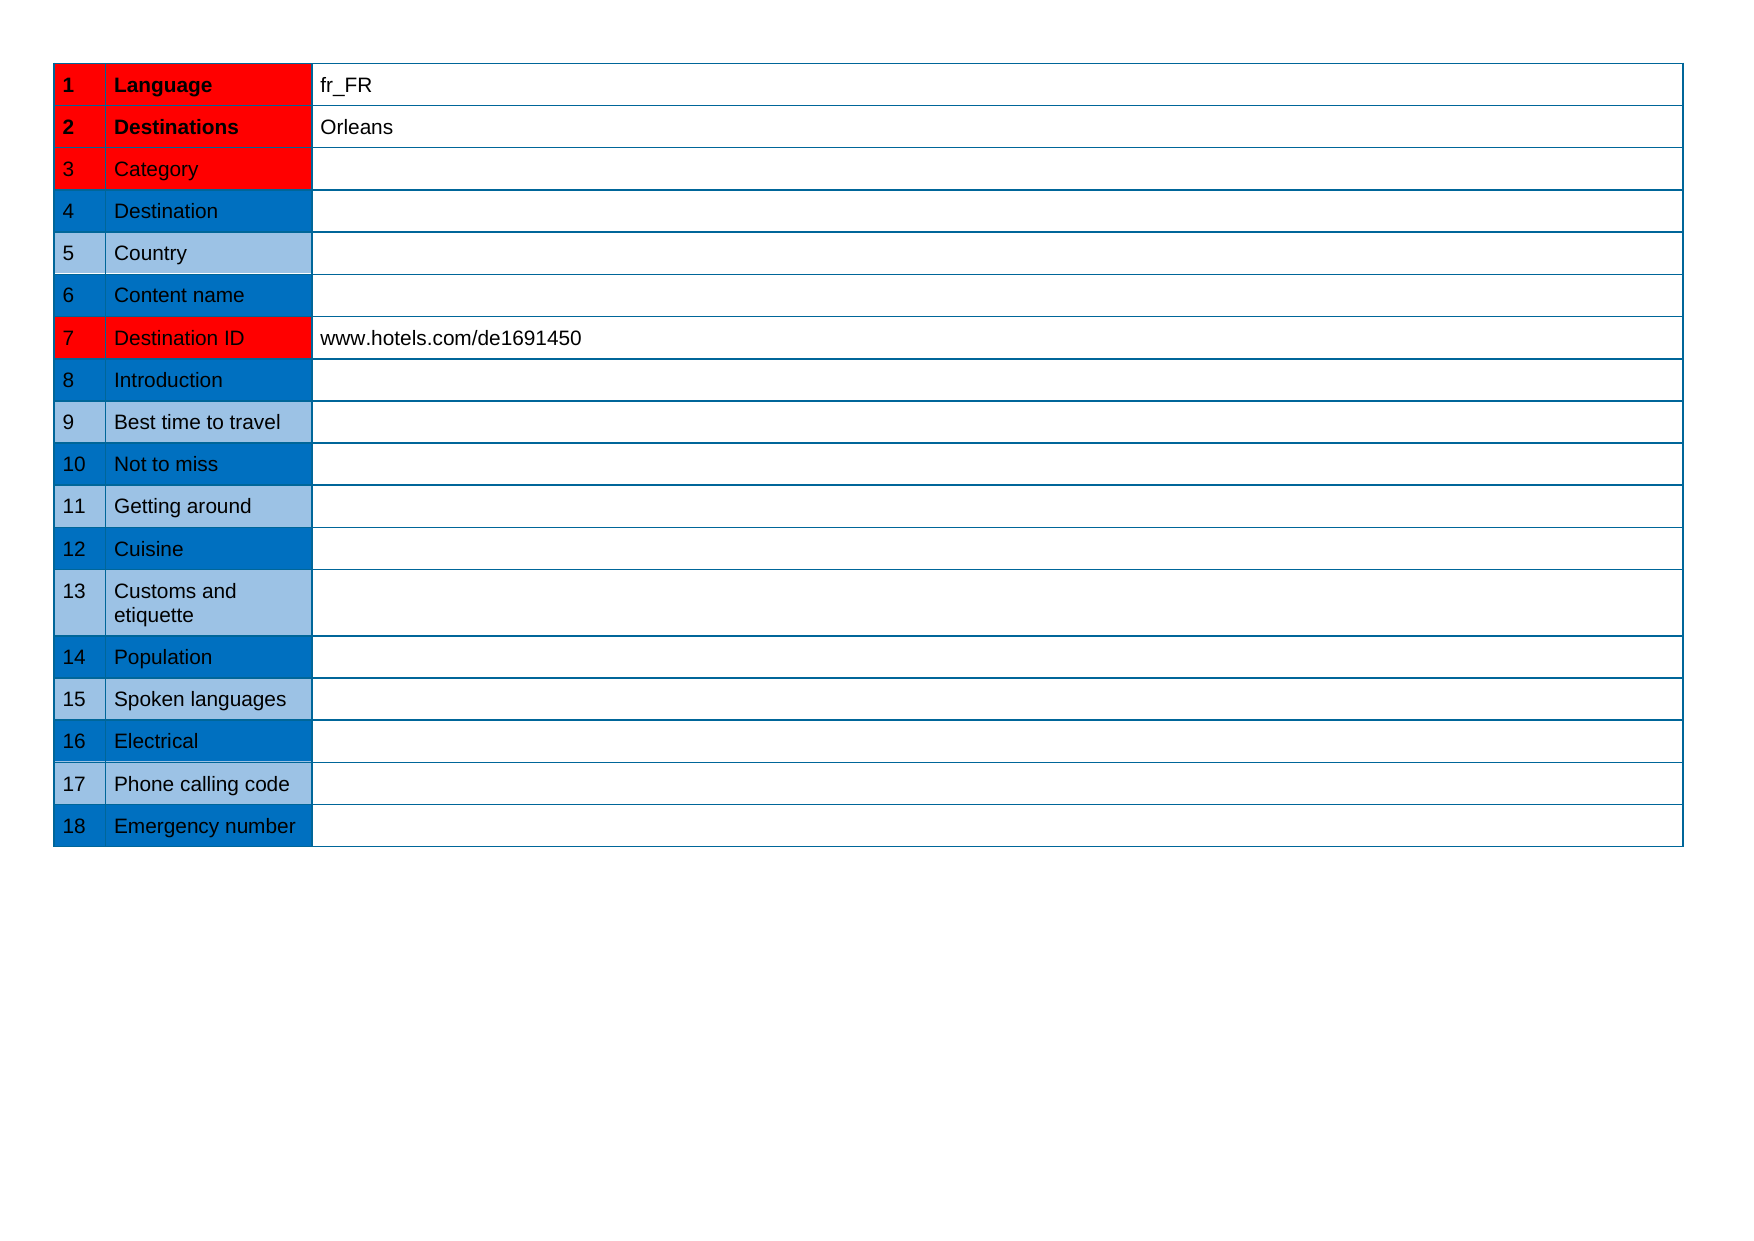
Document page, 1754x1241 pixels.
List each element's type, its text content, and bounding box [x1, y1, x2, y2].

table_cell [313, 444, 1682, 484]
table_cell Getting around [106, 486, 311, 527]
table_cell [313, 570, 1682, 635]
table_cell Destination ID [106, 317, 311, 358]
table_cell Spoken languages [106, 679, 311, 719]
table_cell Emergency number [106, 805, 311, 846]
table_cell Destination [106, 191, 311, 231]
table_cell 5 [55, 233, 105, 273]
table_cell 11 [55, 486, 105, 527]
table_header fr_FR [313, 64, 1682, 105]
table_header 1 [55, 64, 105, 105]
table_cell 10 [55, 444, 105, 484]
table_cell [313, 402, 1682, 442]
table_cell [313, 805, 1682, 846]
table_cell [313, 191, 1682, 231]
table_cell Category [106, 148, 311, 189]
table_cell [313, 360, 1682, 400]
table_cell Not to miss [106, 444, 311, 484]
table_cell www.hotels.com/de1691450 [313, 317, 1682, 358]
table_cell 14 [55, 637, 105, 677]
table_header Language [106, 64, 311, 105]
table_cell [313, 721, 1682, 761]
table_cell 4 [55, 191, 105, 231]
table_cell 18 [55, 805, 105, 846]
table_cell [313, 528, 1682, 569]
table_cell [313, 679, 1682, 719]
table_cell 15 [55, 679, 105, 719]
table_cell [313, 763, 1682, 804]
table_cell Country [106, 233, 311, 273]
table_cell Phone calling code [106, 763, 311, 804]
table_cell 9 [55, 402, 105, 442]
table_cell Customs and etiquette [106, 570, 311, 635]
table_cell Cuisine [106, 528, 311, 569]
table_cell 2 [55, 106, 105, 147]
table_cell 12 [55, 528, 105, 569]
table_cell 17 [55, 763, 105, 804]
table_cell Content name [106, 275, 311, 316]
table_cell [313, 275, 1682, 316]
table_cell 7 [55, 317, 105, 358]
table_cell Destinations [106, 106, 311, 147]
table_cell Orleans [313, 106, 1682, 147]
table_cell 6 [55, 275, 105, 316]
table_cell 13 [55, 570, 105, 635]
table_cell Introduction [106, 360, 311, 400]
table_cell Population [106, 637, 311, 677]
table_cell Electrical [106, 721, 311, 761]
table_cell [313, 233, 1682, 273]
table_cell Best time to travel [106, 402, 311, 442]
table_cell 3 [55, 148, 105, 189]
table_cell [313, 148, 1682, 189]
table_cell 8 [55, 360, 105, 400]
table_cell [313, 637, 1682, 677]
table_cell [313, 486, 1682, 527]
table_cell 16 [55, 721, 105, 761]
